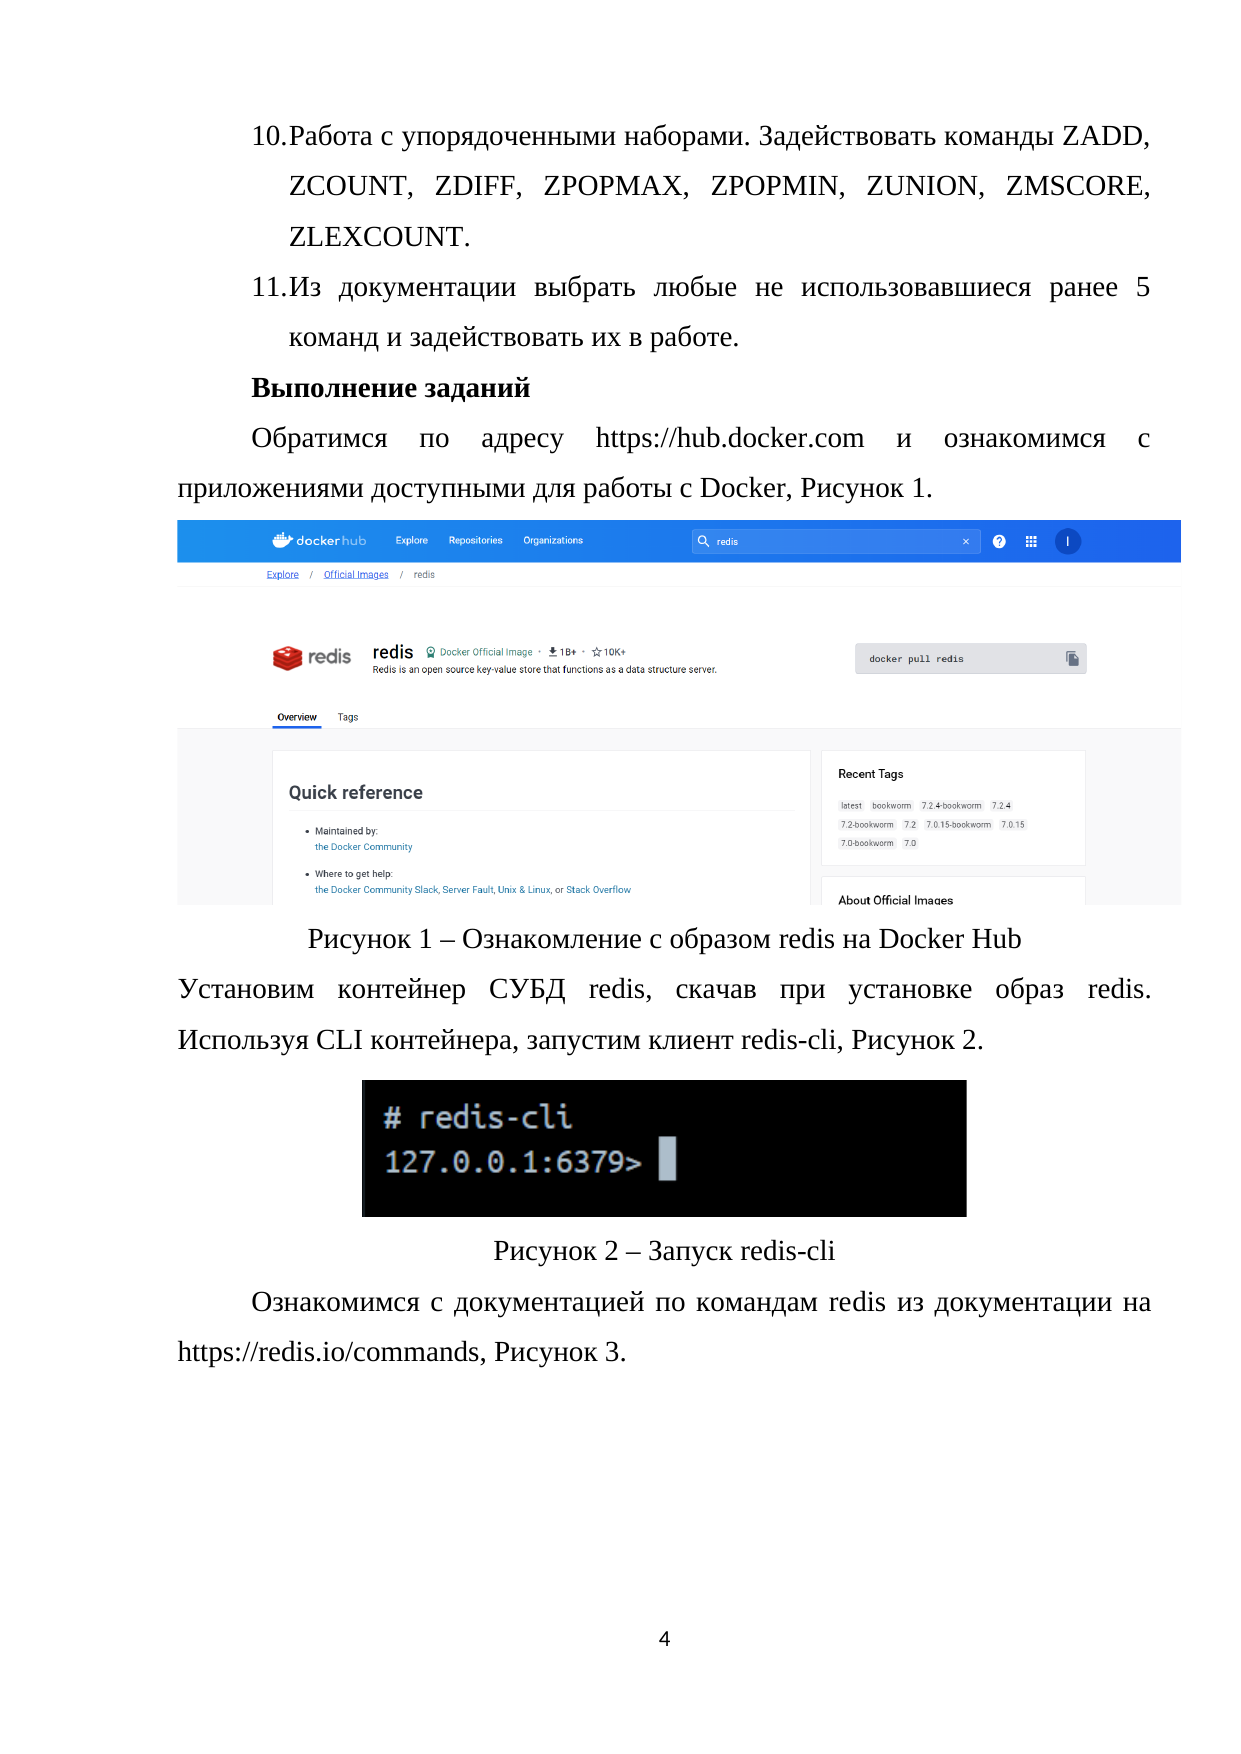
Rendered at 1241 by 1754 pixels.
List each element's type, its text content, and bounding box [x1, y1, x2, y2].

text Рисунок 2 – Запуск redis-cli [177, 1233, 1152, 1267]
text Установим контейнер СУБД redis, скачав при установке образ redis. Используя CLI контейнера, запустим клиент redis-cli, Рисунок 2. [177, 972, 1152, 1056]
text Рисунок 1 – Ознакомление с образом redis на Docker Hub [177, 921, 1152, 955]
text Ознакомимся с документацией по командам redis из документации на https://redis.io/commands, Рисунок 3. [177, 1284, 1152, 1367]
picture [177, 520, 1182, 905]
list Из документации выбрать любые не использовавшиеся ранее 5 команд и задействовать их в работе. [251, 269, 1152, 353]
text Выполнение заданий [177, 370, 1152, 403]
text Обратимся по адресу https://hub.docker.com и ознакомимся с приложениями доступными для работы с Docker, Рисунок 1. [177, 420, 1152, 504]
list Работа с упорядоченными наборами. Задействовать команды ZADD, ZCOUNT, ZDIFF, ZPOPMAX, ZPOPMIN, ZUNION, ZMSCORE, ZLEXCOUNT. [251, 118, 1152, 252]
picture [362, 1080, 967, 1217]
